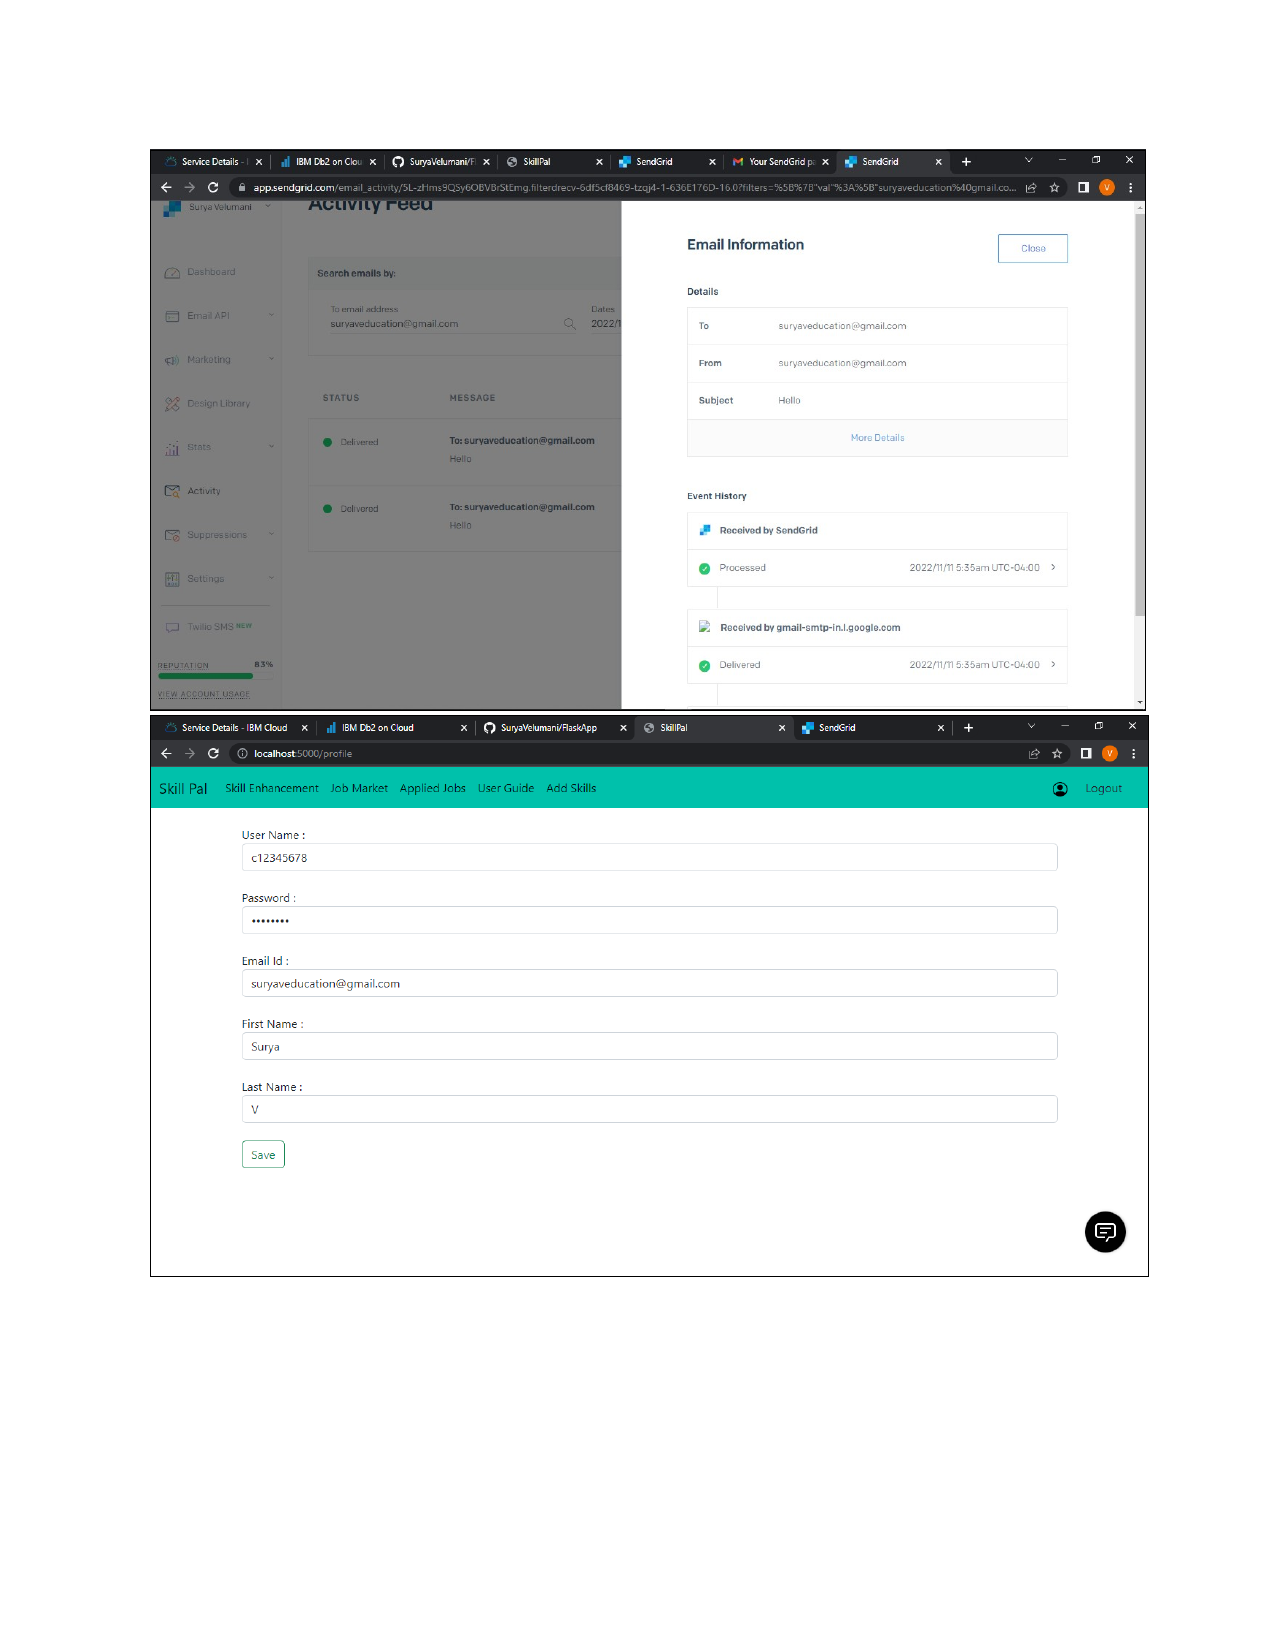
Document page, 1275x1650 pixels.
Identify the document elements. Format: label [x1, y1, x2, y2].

picture [151, 716, 1148, 1276]
picture [151, 151, 1145, 710]
